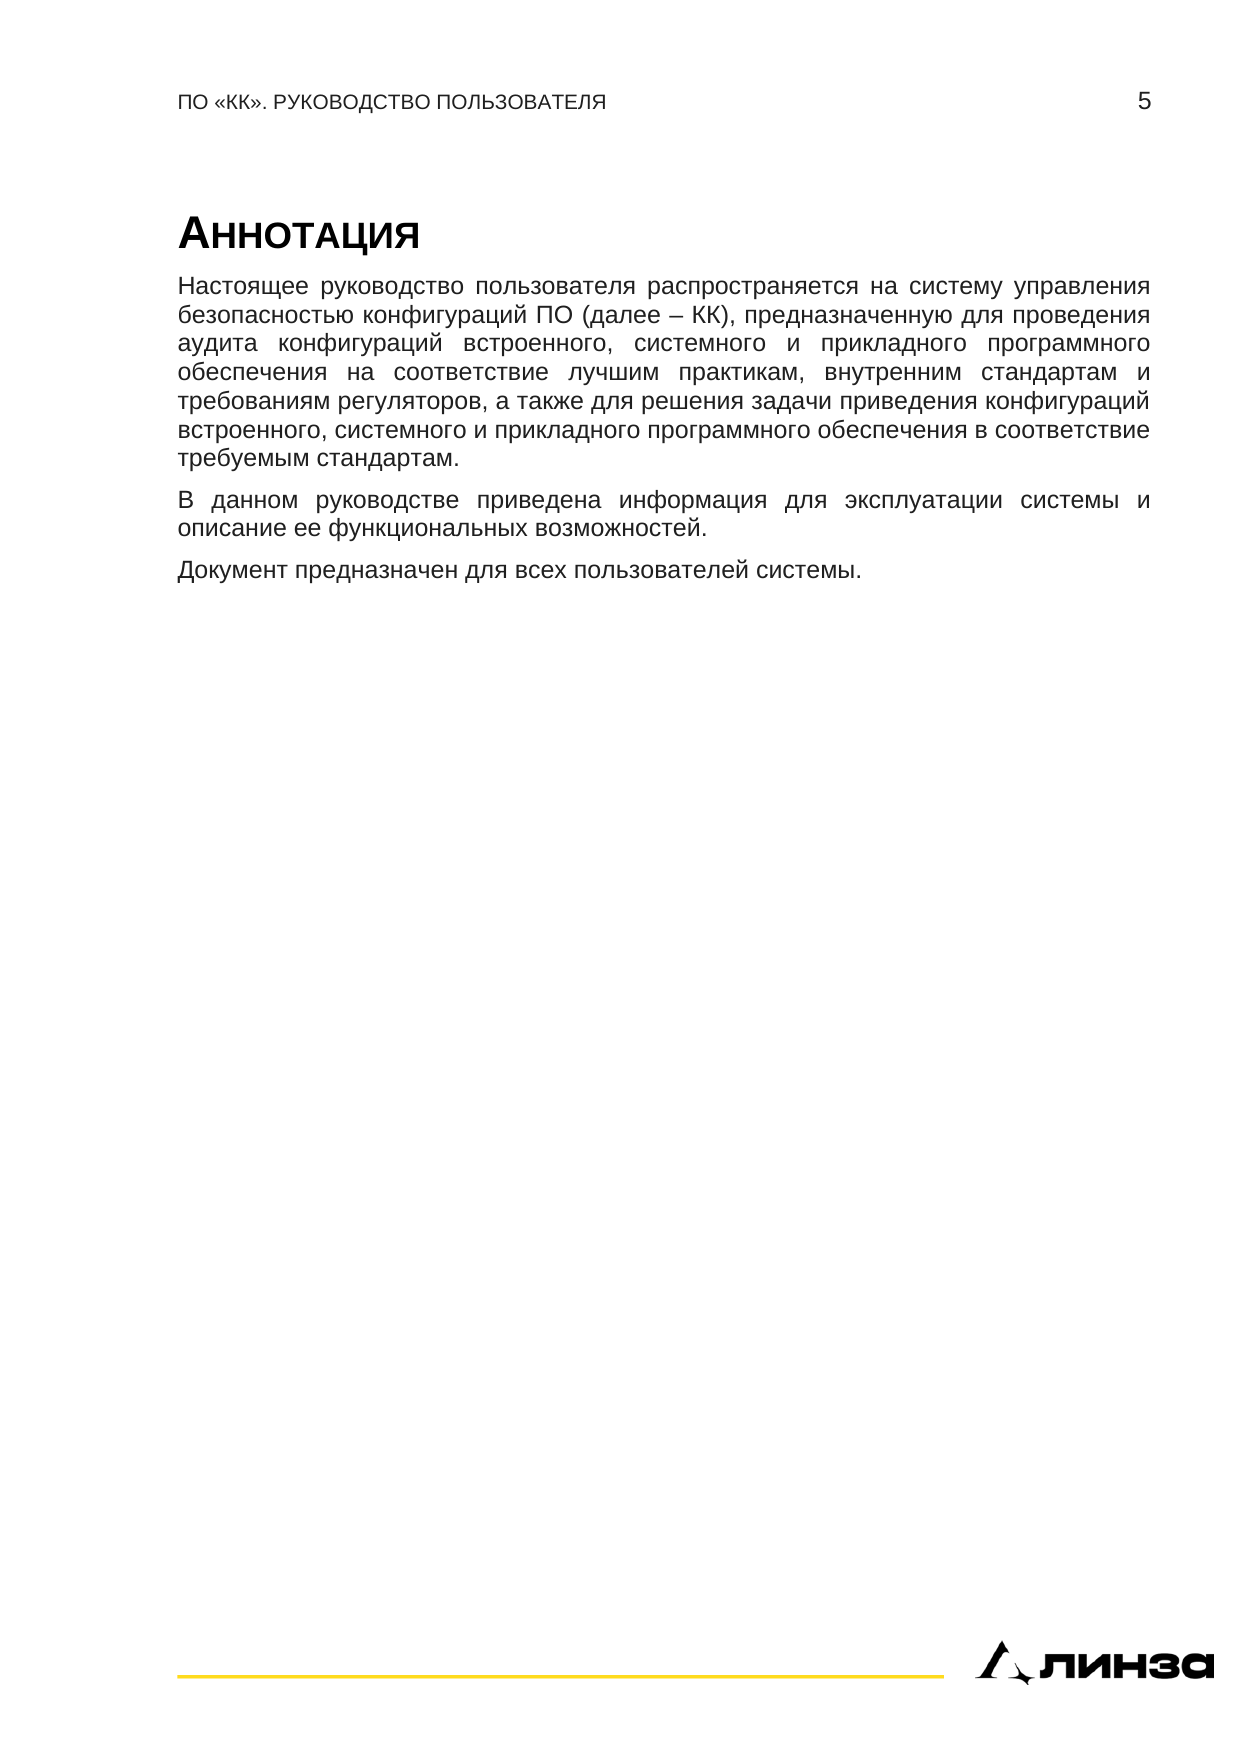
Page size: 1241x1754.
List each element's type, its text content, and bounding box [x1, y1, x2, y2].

text Настоящее руководство пользователя распространяется на систему управления безопасностью конфигураций ПО (далее – КК), предназначенную для проведения аудита конфигураций встроенного, системного и прикладного программного обеспечения на соответствие лучшим практикам, внутренним стандартам и требованиям регуляторов, а также для решения задачи приведения конфигураций встроенного, системного и прикладного программного обеспечения в соответствие требуемым стандартам. [177, 271, 1152, 472]
text Документ предназначен для всех пользователей системы. [177, 555, 1152, 583]
text В данном руководстве приведена информация для эксплуатации системы и описание ее функциональных возможностей. [177, 485, 1152, 542]
subtitle Аннотация [177, 206, 1152, 258]
picture [177, 1640, 1214, 1685]
